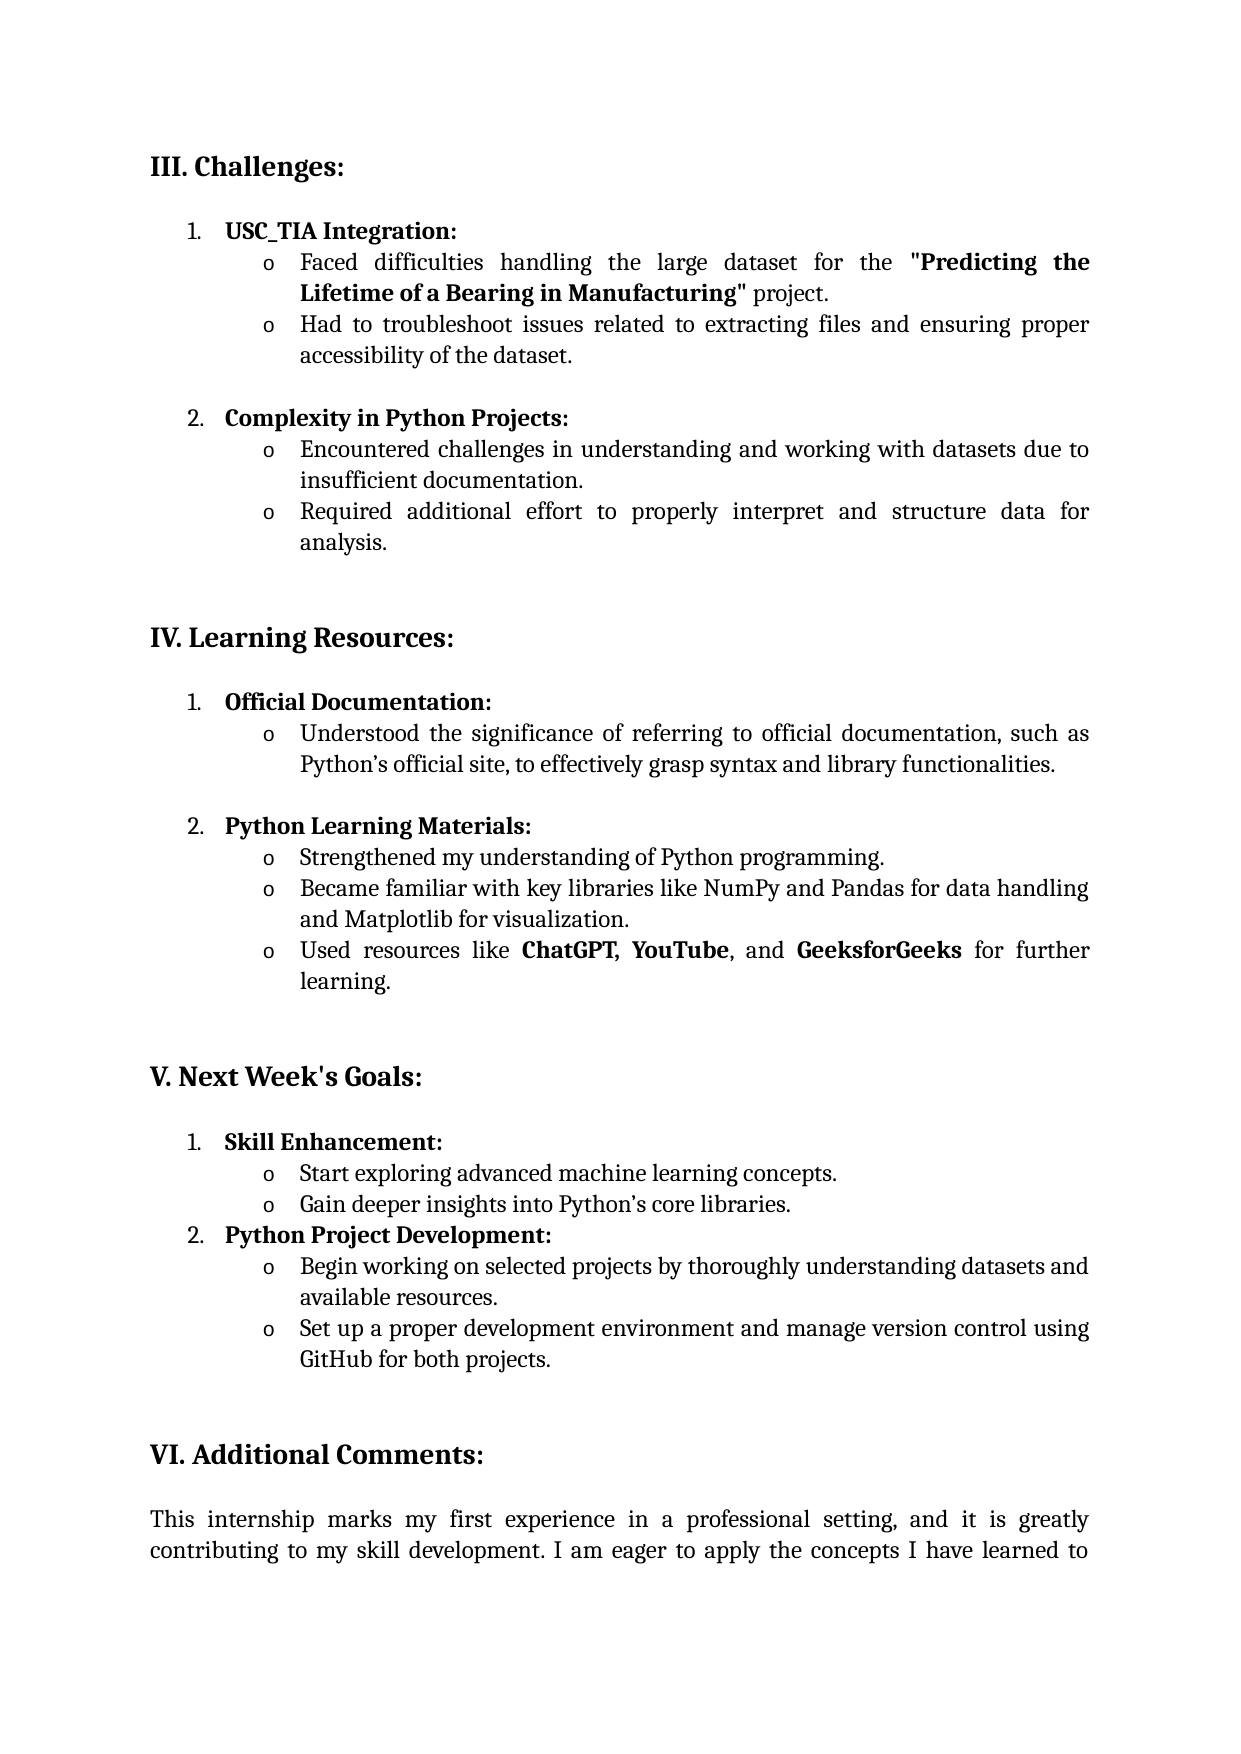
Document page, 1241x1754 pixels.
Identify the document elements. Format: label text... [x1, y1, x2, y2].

text III. Challenges: [150, 150, 1090, 183]
list Python Project Development: [187, 1221, 1090, 1249]
list Set up a proper development environment and manage version control using GitHub for both projects. [262, 1314, 1090, 1374]
list Understood the significance of referring to official documentation, such as Python’s official site, to effectively grasp syntax and library functionalities. [262, 719, 1090, 779]
list Official Documentation: [187, 688, 1090, 717]
list Gain deeper insights into Python’s core libraries. [262, 1190, 1090, 1218]
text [150, 1505, 1090, 1565]
list USC_TIA Integration: [187, 217, 1090, 246]
list Had to troubleshoot issues related to extracting files and ensuring proper accessibility of the dataset. [262, 310, 1090, 370]
text VI. Additional Comments: [150, 1438, 1090, 1472]
list Used resources like ChatGPT, YouTube, and GeeksforGeeks for further learning. [262, 936, 1090, 996]
list Begin working on selected projects by thoroughly understanding datasets and available resources. [262, 1252, 1090, 1312]
list Faced difficulties handling the large dataset for the "Predicting the Lifetime of a Bearing in Manufacturing" project. [262, 248, 1090, 308]
text IV. Learning Resources: [150, 621, 1090, 654]
list Became familiar with key libraries like NumPy and Pandas for data handling and Matplotlib for visualization. [262, 874, 1090, 934]
list Encountered challenges in understanding and working with datasets due to insufficient documentation. [262, 434, 1090, 494]
text V. Next Week's Goals: [150, 1060, 1090, 1094]
list Strengthened my understanding of Python programming. [262, 843, 1090, 872]
list Complexity in Python Projects: [187, 403, 1090, 432]
list Python Learning Materials: [187, 812, 1090, 841]
list Required additional effort to properly interpret and structure data for analysis. [262, 497, 1090, 556]
list Skill Enhancement: [187, 1128, 1090, 1156]
list Start exploring advanced machine learning concepts. [262, 1159, 1090, 1187]
